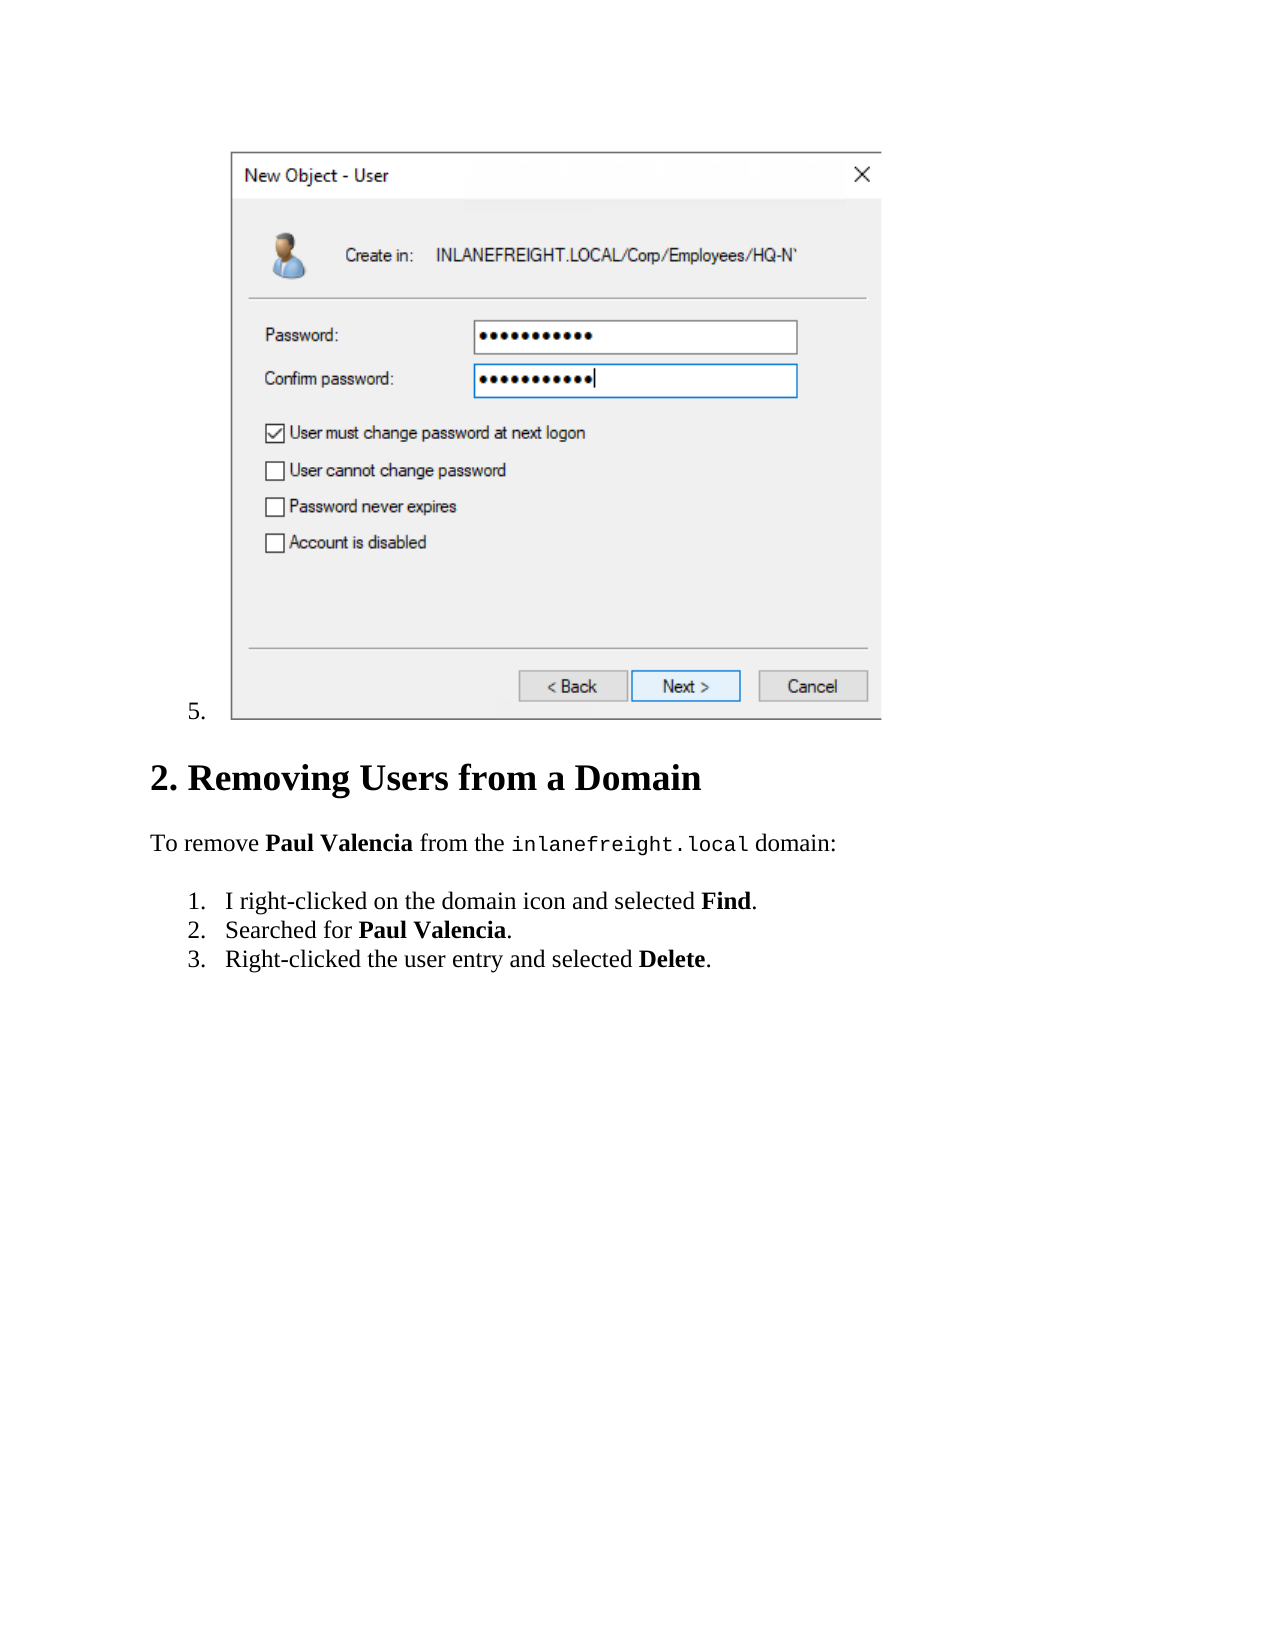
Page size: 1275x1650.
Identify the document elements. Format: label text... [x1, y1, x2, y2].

picture [225, 150, 882, 720]
list Searched for Paul Valencia. [187, 915, 1125, 944]
text 2. Removing Users from a Domain [150, 755, 1125, 798]
list Right-clicked the user entry and selected Delete. [187, 944, 1125, 973]
text To remove Paul Valencia from the inlanefreight.local domain: [150, 828, 1125, 857]
list I right-clicked on the domain icon and selected Find. [187, 886, 1125, 915]
